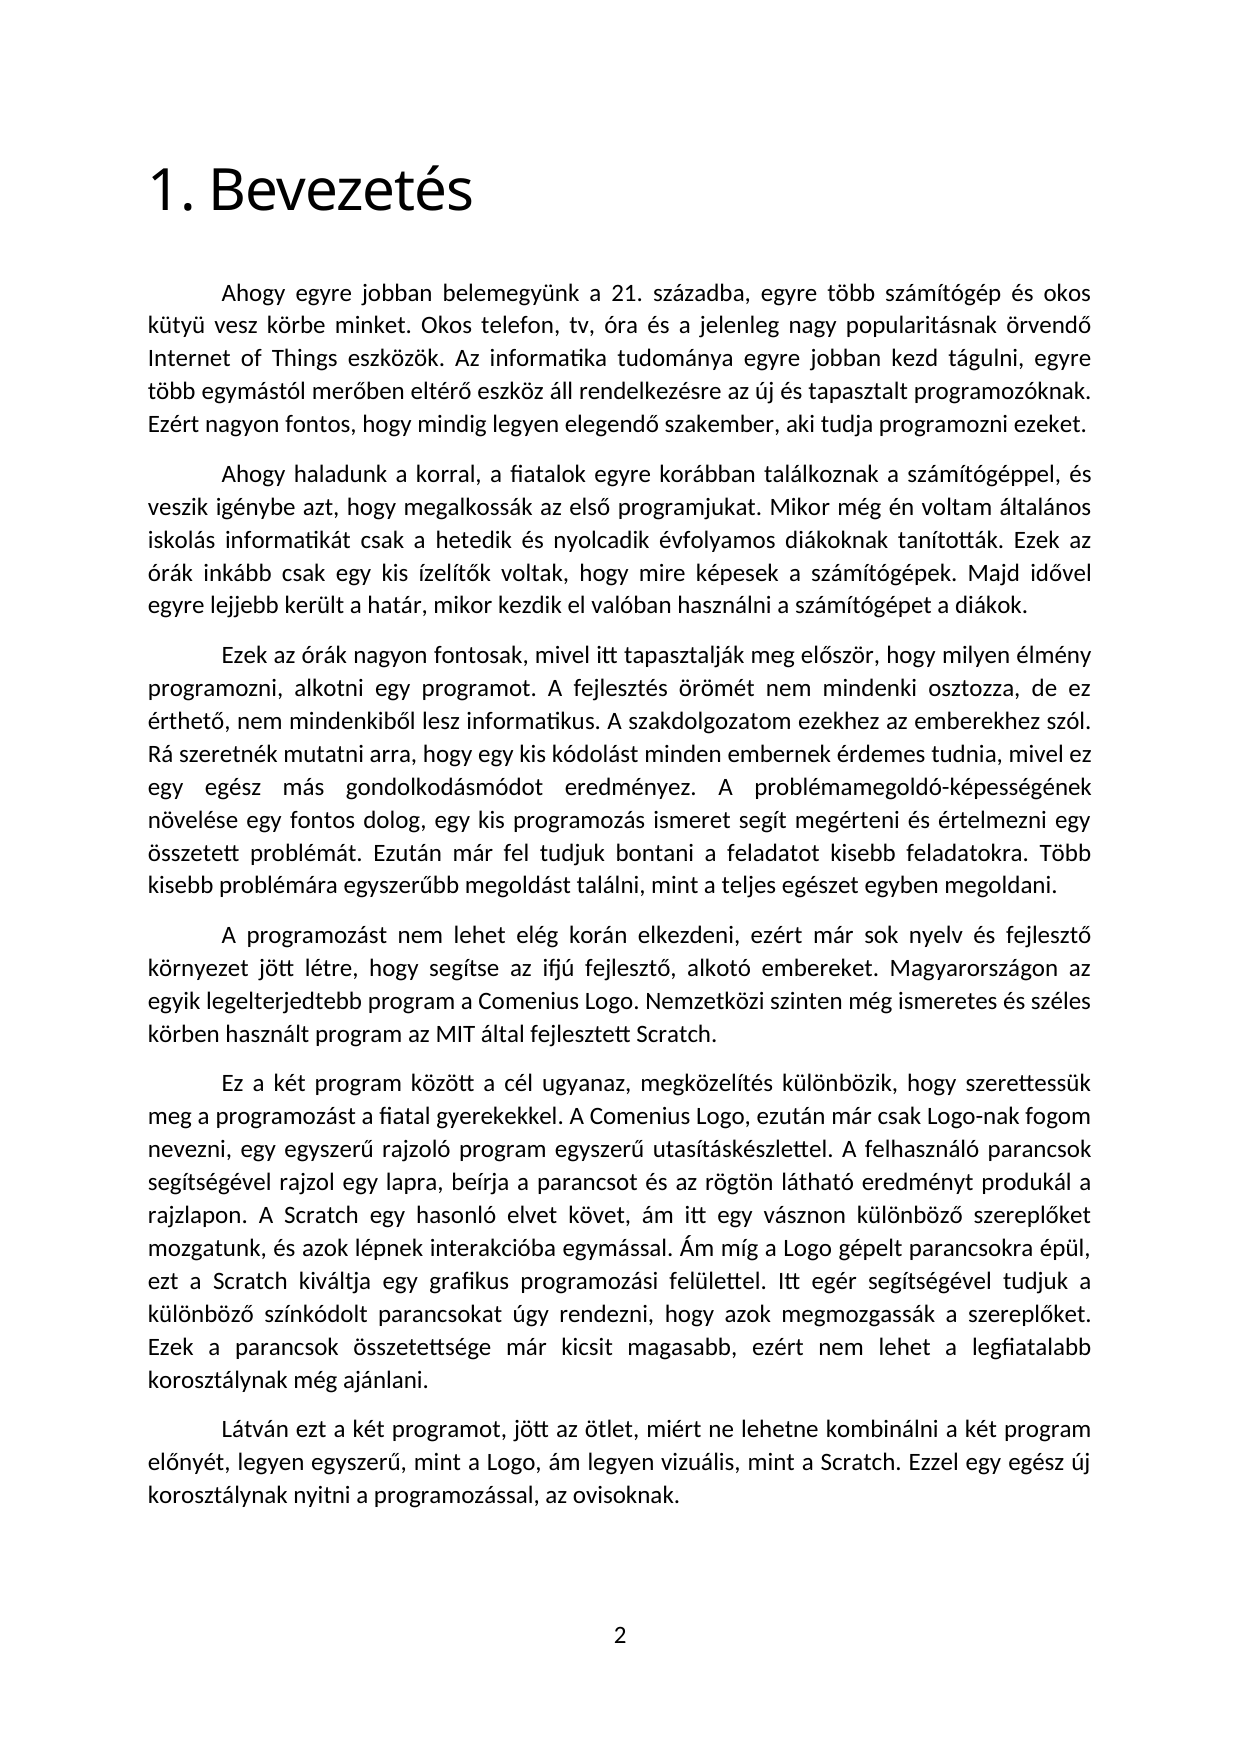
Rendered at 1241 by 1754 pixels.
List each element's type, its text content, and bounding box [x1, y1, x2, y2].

text Ahogy egyre jobban belemegyünk a 21. századba, egyre több számítógép és okos kütyü vesz körbe minket. Okos telefon, tv, óra és a jelenleg nagy popularitásnak örvendő Internet of Things eszközök. Az informatika tudománya egyre jobban kezd tágulni, egyre több egymástól merőben eltérő eszköz áll rendelkezésre az új és tapasztalt programozóknak. Ezért nagyon fontos, hogy mindig legyen elegendő szakember, aki tudja programozni ezeket. [148, 277, 1093, 439]
text Ez a két program között a cél ugyanaz, megközelítés különbözik, hogy szerettessük meg a programozást a fiatal gyerekekkel. A Comenius Logo, ezután már csak Logo-nak fogom nevezni, egy egyszerű rajzoló program egyszerű utasításkészlettel. A felhasználó parancsok segítségével rajzol egy lapra, beírja a parancsot és az rögtön látható eredményt produkál a rajzlapon. A Scratch egy hasonló elvet követ, ám itt egy vásznon különböző szereplőket mozgatunk, és azok lépnek interakcióba egymással. Ám míg a Logo gépelt parancsokra épül, ezt a Scratch kiváltja egy grafikus programozási felülettel. Itt egér segítségével tudjuk a különböző színkódolt parancsokat úgy rendezni, hogy azok megmozgassák a szereplőket. Ezek a parancsok összetettsége már kicsit magasabb, ezért nem lehet a legfiatalabb korosztálynak még ajánlani. [148, 1067, 1093, 1394]
text Ezek az órák nagyon fontosak, mivel itt tapasztalják meg először, hogy milyen élmény programozni, alkotni egy programot. A fejlesztés örömét nem mindenki osztozza, de ez érthető, nem mindenkiből lesz informatikus. A szakdolgozatom ezekhez az emberekhez szól. Rá szeretnék mutatni arra, hogy egy kis kódolást minden embernek érdemes tudnia, mivel ez egy egész más gondolkodásmódot eredményez. A problémamegoldó-képességének növelése egy fontos dolog, egy kis programozás ismeret segít megérteni és értelmezni egy összetett problémát. Ezután már fel tudjuk bontani a feladatot kisebb feladatokra. Több kisebb problémára egyszerűbb megoldást találni, mint a teljes egészet egyben megoldani. [148, 639, 1093, 900]
text Látván ezt a két programot, jött az ötlet, miért ne lehetne kombinálni a két program előnyét, legyen egyszerű, mint a Logo, ám legyen vizuális, mint a Scratch. Ezzel egy egész új korosztálynak nyitni a programozással, az ovisoknak. [148, 1413, 1093, 1510]
text A programozást nem lehet elég korán elkezdeni, ezért már sok nyelv és fejlesztő környezet jött létre, hogy segítse az ifjú fejlesztő, alkotó embereket. Magyarországon az egyik legelterjedtebb program a Comenius Logo. Nemzetközi szinten még ismeretes és széles körben használt program az MIT által fejlesztett Scratch. [148, 919, 1093, 1048]
text Ahogy haladunk a korral, a fiatalok egyre korábban találkoznak a számítógéppel, és veszik igénybe azt, hogy megalkossák az első programjukat. Mikor még én voltam általános iskolás informatikát csak a hetedik és nyolcadik évfolyamos diákoknak tanították. Ezek az órák inkább csak egy kis ízelítők voltak, hogy mire képesek a számítógépek. Majd idővel egyre lejjebb került a határ, mikor kezdik el valóban használni a számítógépet a diákok. [148, 458, 1093, 620]
title 1. Bevezetés [148, 148, 1093, 227]
